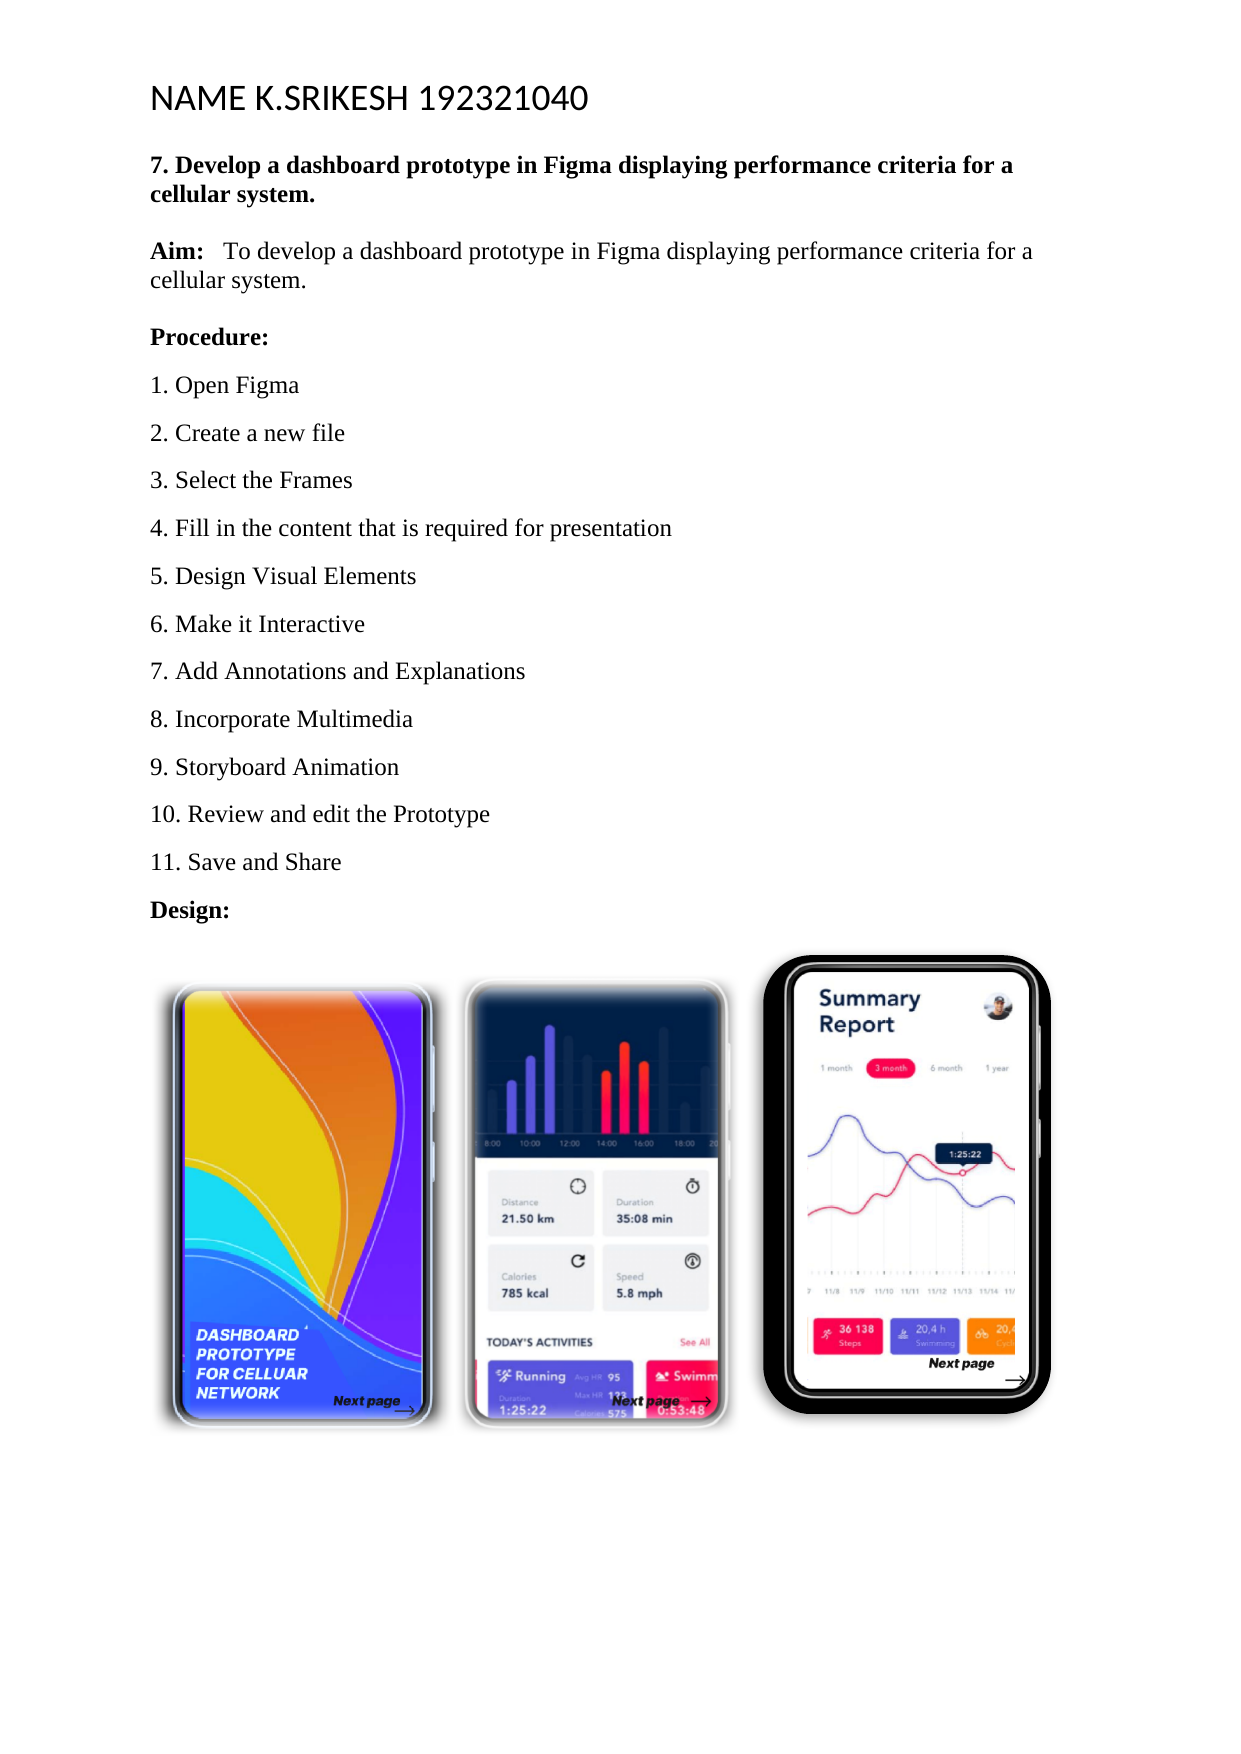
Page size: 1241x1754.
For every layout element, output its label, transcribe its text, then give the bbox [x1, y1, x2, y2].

text 1. Open Figma [150, 370, 1090, 399]
picture [763, 955, 1051, 1414]
text 7. Add Annotations and Explanations [150, 656, 1090, 685]
picture [483, 1002, 712, 1408]
text 2. Create a new file [150, 418, 1090, 447]
text 3. Select the Frames [150, 466, 1090, 494]
text 8. Incorporate Multimedia [150, 704, 1090, 733]
text 9. Storyboard Animation [150, 752, 1090, 781]
text 7. Develop a dashboard prototype in Figma displaying performance criteria for a cellular system. [150, 150, 1090, 207]
text Aim: To develop a dashboard prototype in Figma displaying performance criteria for a cellular system. [150, 236, 1090, 294]
text Design: [150, 895, 1090, 924]
text 10. Review and edit the Prototype [150, 799, 1090, 828]
picture [179, 1007, 425, 1408]
text 11. Save and Share [150, 847, 1090, 876]
text 6. Make it Interactive [150, 609, 1090, 637]
text 5. Design Visual Elements [150, 561, 1090, 590]
text 4. Fill in the content that is required for presentation [150, 513, 1090, 542]
text Procedure: [150, 322, 1090, 351]
